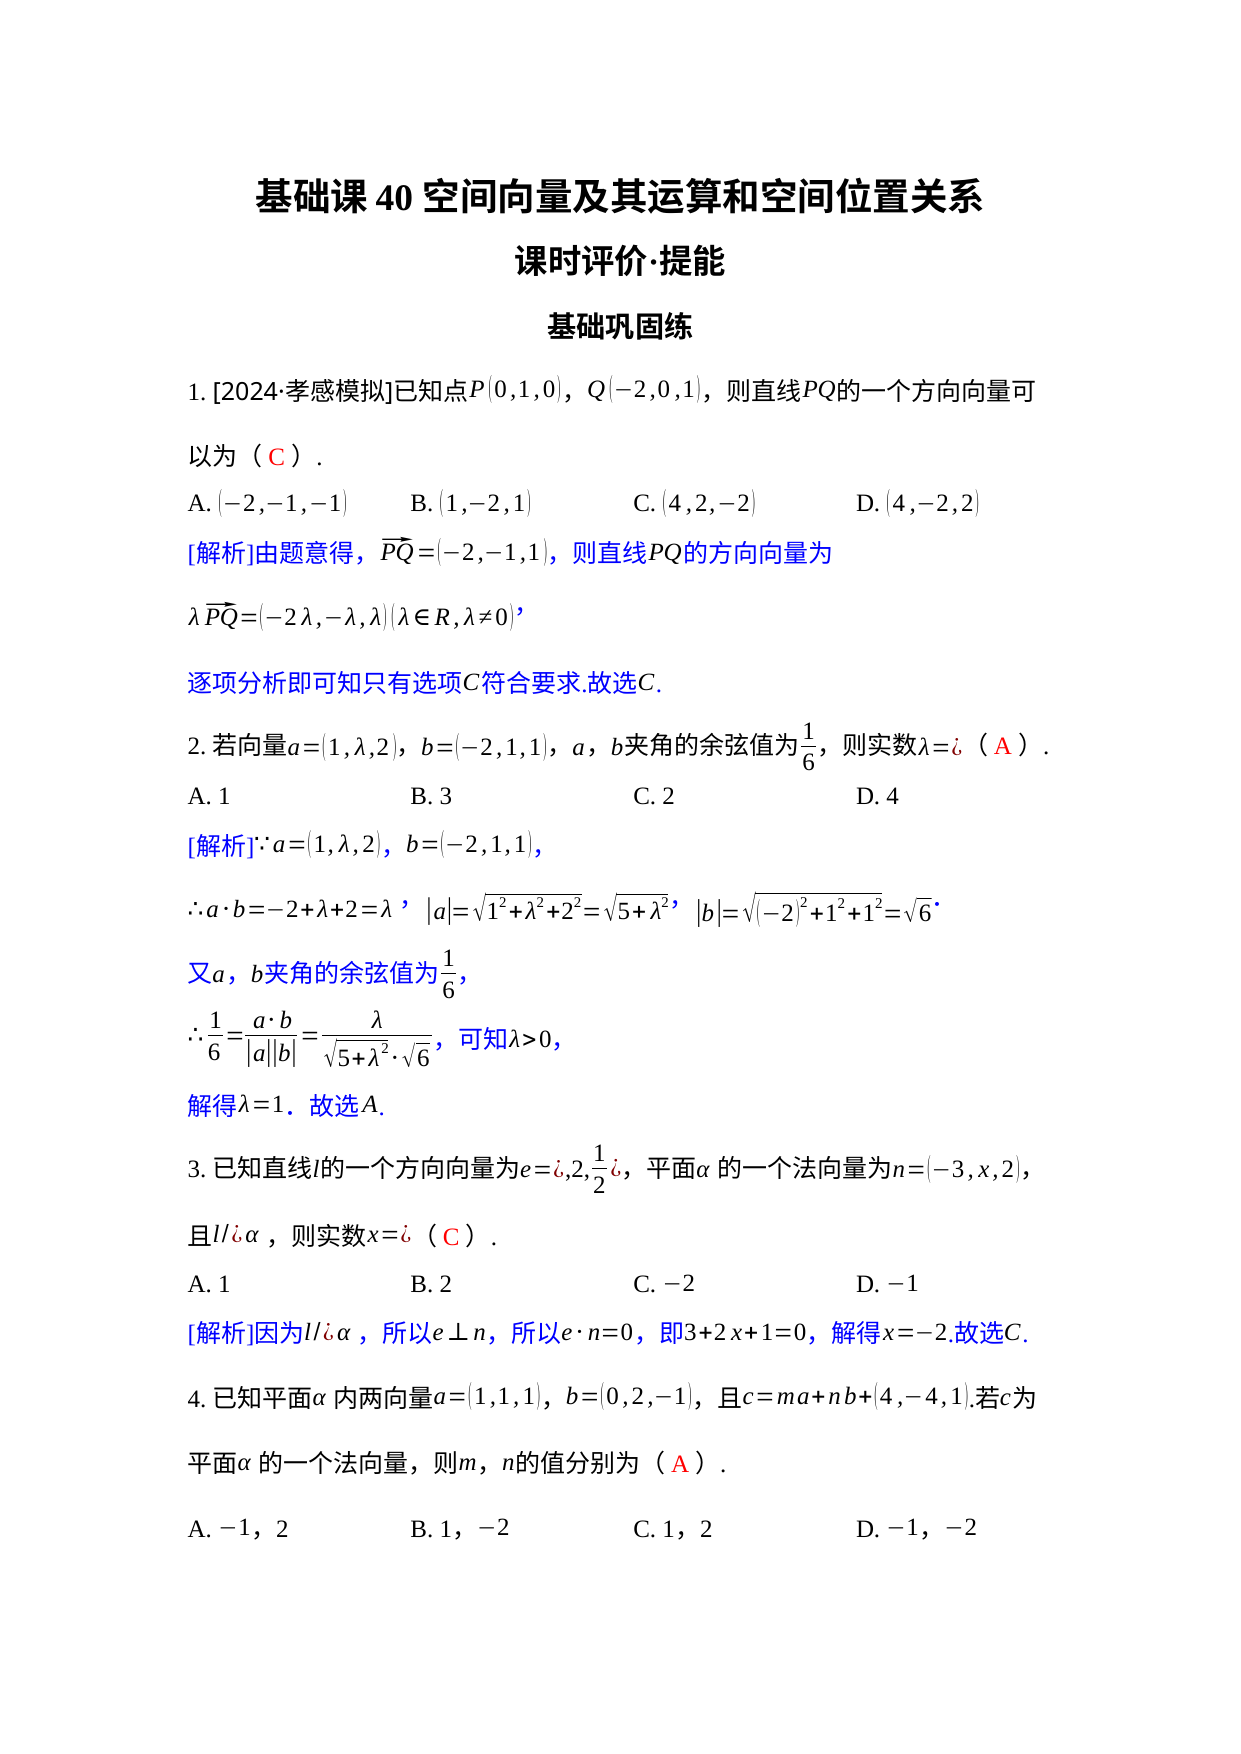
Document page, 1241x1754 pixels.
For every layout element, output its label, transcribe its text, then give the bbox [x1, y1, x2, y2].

text [解析]因为 ，所以，所以，即，解得.故选. [187, 1299, 1053, 1364]
text 2. 若向量，，，夹角的余弦值为，则实数（ A ）. [187, 714, 1053, 779]
text 逐项分析即可知只有选项 符合要求.故选. [187, 649, 1053, 714]
text [解析]，， [187, 812, 1053, 877]
subtitle 课时评价·提能 [187, 227, 1053, 292]
text A. 1 B. 3 C. 2 D. 4 [187, 779, 1053, 812]
text A. 1 B. 2 C. D. [187, 1267, 1053, 1299]
text ，，． [187, 877, 1053, 942]
text 4. 已知平面 内两向量，，且.若为平面 的一个法向量，则，的值分别为（ A ）. [187, 1364, 1053, 1494]
text A. B. C. D. [187, 487, 1053, 519]
text 解得．故选. [187, 1072, 1053, 1137]
text 3. 已知直线的一个方向向量为,2,，平面 的一个法向量为，且 ，则实数（ C ）. [187, 1137, 1053, 1267]
subtitle 基础巩固练 [187, 292, 1053, 357]
subtitle 基础课40 空间向量及其运算和空间位置关系 [187, 162, 1053, 227]
text 1. [2024·孝感模拟]已知点，，则直线的一个方向向量可以为（ C ）. [187, 357, 1053, 487]
text ，可知， [187, 1007, 1053, 1072]
text 又，夹角的余弦值为， [187, 942, 1053, 1007]
text [解析]由题意得，，则直线 的方向向量为， [187, 519, 1053, 649]
text A. ，2 B. 1， C. 1，2 D. ， [187, 1494, 1053, 1559]
